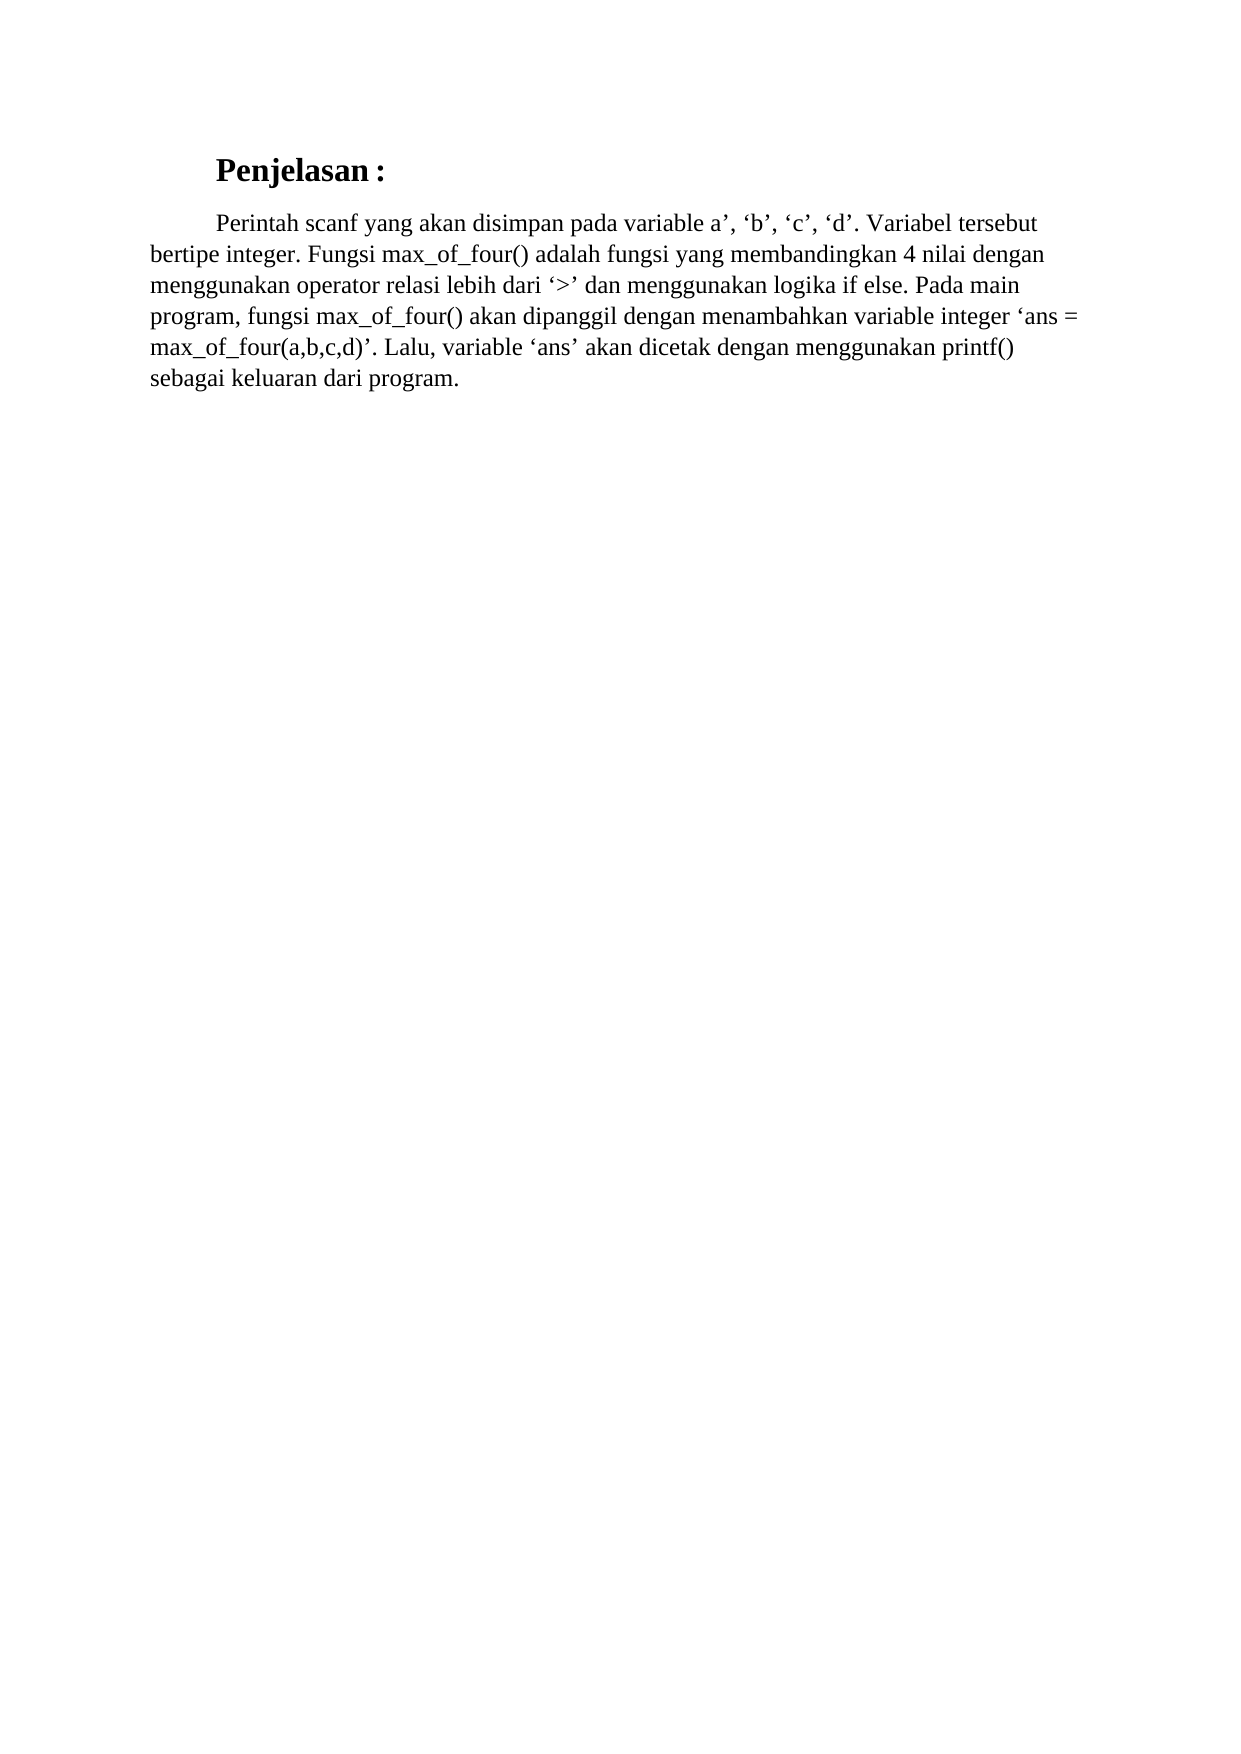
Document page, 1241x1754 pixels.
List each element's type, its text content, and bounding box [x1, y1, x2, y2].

text Penjelasan : [150, 150, 1090, 188]
text Perintah scanf yang akan disimpan pada variable a’, ‘b’, ‘c’, ‘d’. Variabel tersebut bertipe integer. Fungsi max_of_four() adalah fungsi yang membandingkan 4 nilai dengan menggunakan operator relasi lebih dari ‘>’ dan menggunakan logika if else. Pada main program, fungsi max_of_four() akan dipanggil dengan menambahkan variable integer ‘ans = max_of_four(a,b,c,d)’. Lalu, variable ‘ans’ akan dicetak dengan menggunakan printf() sebagai keluaran dari program. [150, 208, 1090, 392]
